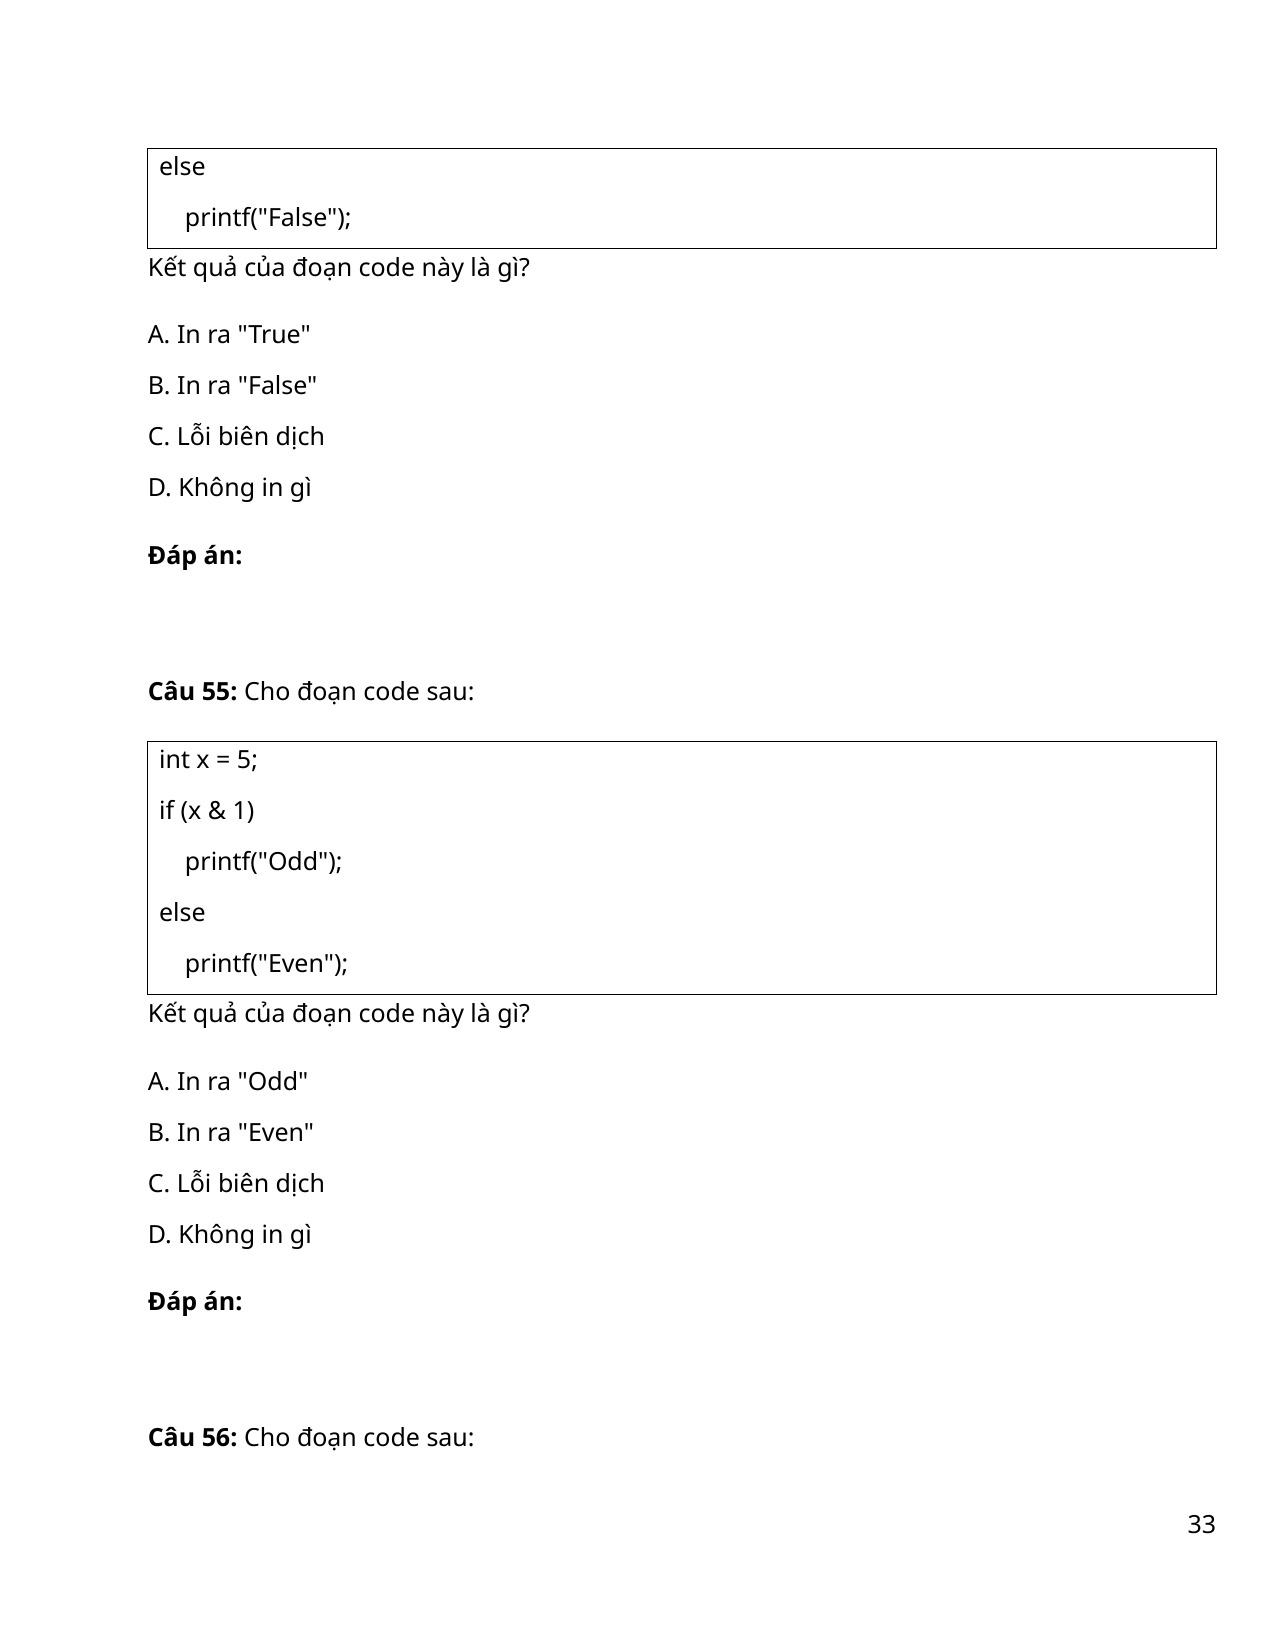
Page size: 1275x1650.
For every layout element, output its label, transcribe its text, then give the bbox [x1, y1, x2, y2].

text Kết quả của đoạn code này là gì? [148, 249, 1216, 283]
text A. In ra "True" B. In ra "False" C. Lỗi biên dịch D. Không in gì [148, 317, 1216, 504]
table_header int x = 5; if (x & 1) printf("Odd"); else printf("Even"); [148, 742, 1216, 994]
text A. In ra "Odd" B. In ra "Even" C. Lỗi biên dịch D. Không in gì [148, 1063, 1216, 1250]
text Đáp án: [148, 1284, 1216, 1318]
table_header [148, 149, 1216, 248]
text Đáp án: [148, 538, 1216, 572]
text Câu 55: Cho đoạn code sau: [148, 673, 1216, 707]
text Kết quả của đoạn code này là gì? [148, 995, 1216, 1029]
text Câu 56: Cho đoạn code sau: [148, 1419, 1216, 1453]
